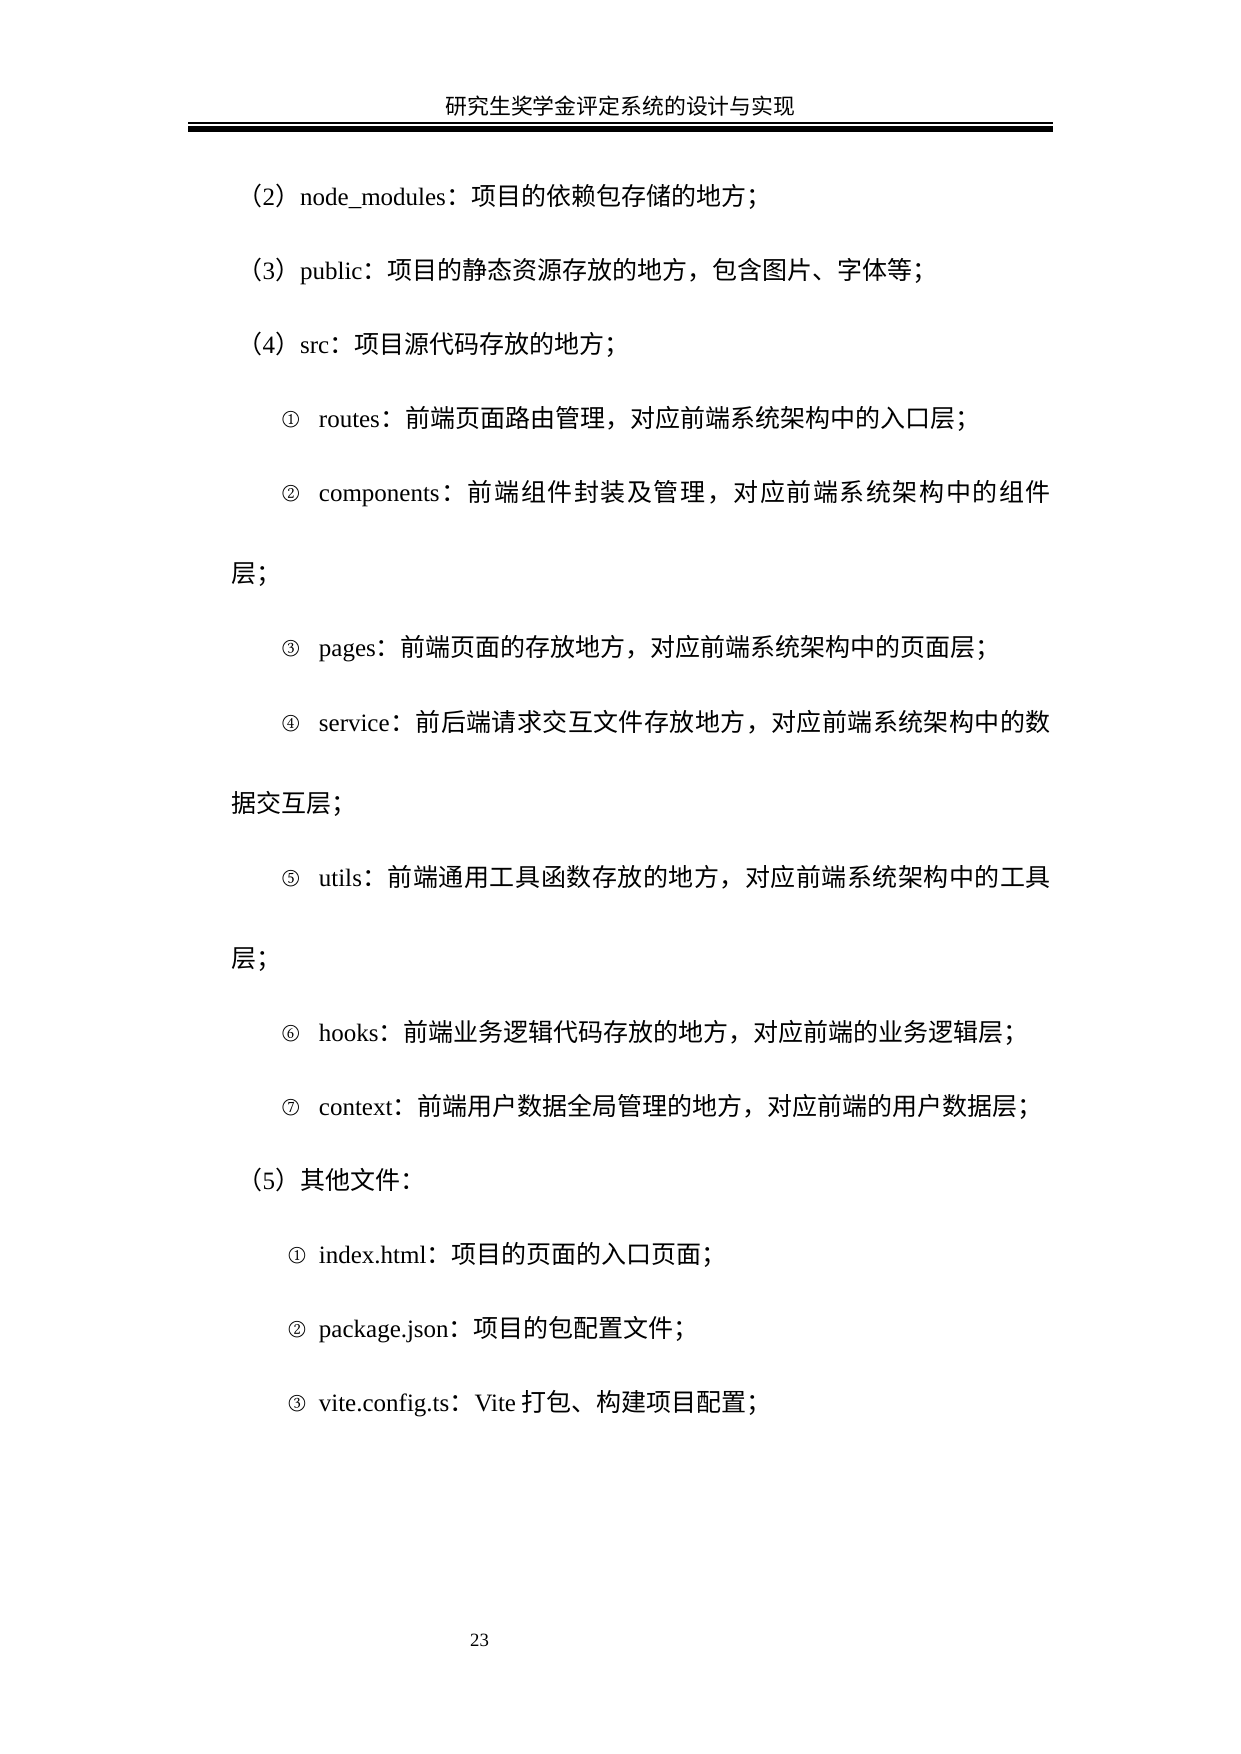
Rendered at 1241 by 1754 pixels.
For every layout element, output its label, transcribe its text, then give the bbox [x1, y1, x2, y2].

list components：前端组件封装及管理，对应前端系统架构中的组件层； [231, 458, 1053, 604]
list hooks：前端业务逻辑代码存放的地方，对应前端的业务逻辑层； [231, 998, 1053, 1063]
list public：项目的静态资源存放的地方，包含图片、字体等； [187, 236, 1053, 301]
list pages：前端页面的存放地方，对应前端系统架构中的页面层； [231, 613, 1053, 678]
list package.json：项目的包配置文件； [237, 1294, 1053, 1359]
list src：项目源代码存放的地方； [187, 310, 1053, 375]
list node_modules：项目的依赖包存储的地方； [187, 162, 1053, 227]
list service：前后端请求交互文件存放地方，对应前端系统架构中的数据交互层； [231, 688, 1053, 834]
list 其他文件： [187, 1146, 1053, 1211]
list utils：前端通用工具函数存放的地方，对应前端系统架构中的工具层； [231, 843, 1053, 989]
list index.html：项目的页面的入口页面； [237, 1220, 1053, 1285]
list context：前端用户数据全局管理的地方，对应前端的用户数据层； [231, 1072, 1053, 1137]
list routes：前端页面路由管理，对应前端系统架构中的入口层； [231, 384, 1053, 449]
list vite.config.ts：Vite打包、构建项目配置； [237, 1368, 1053, 1433]
